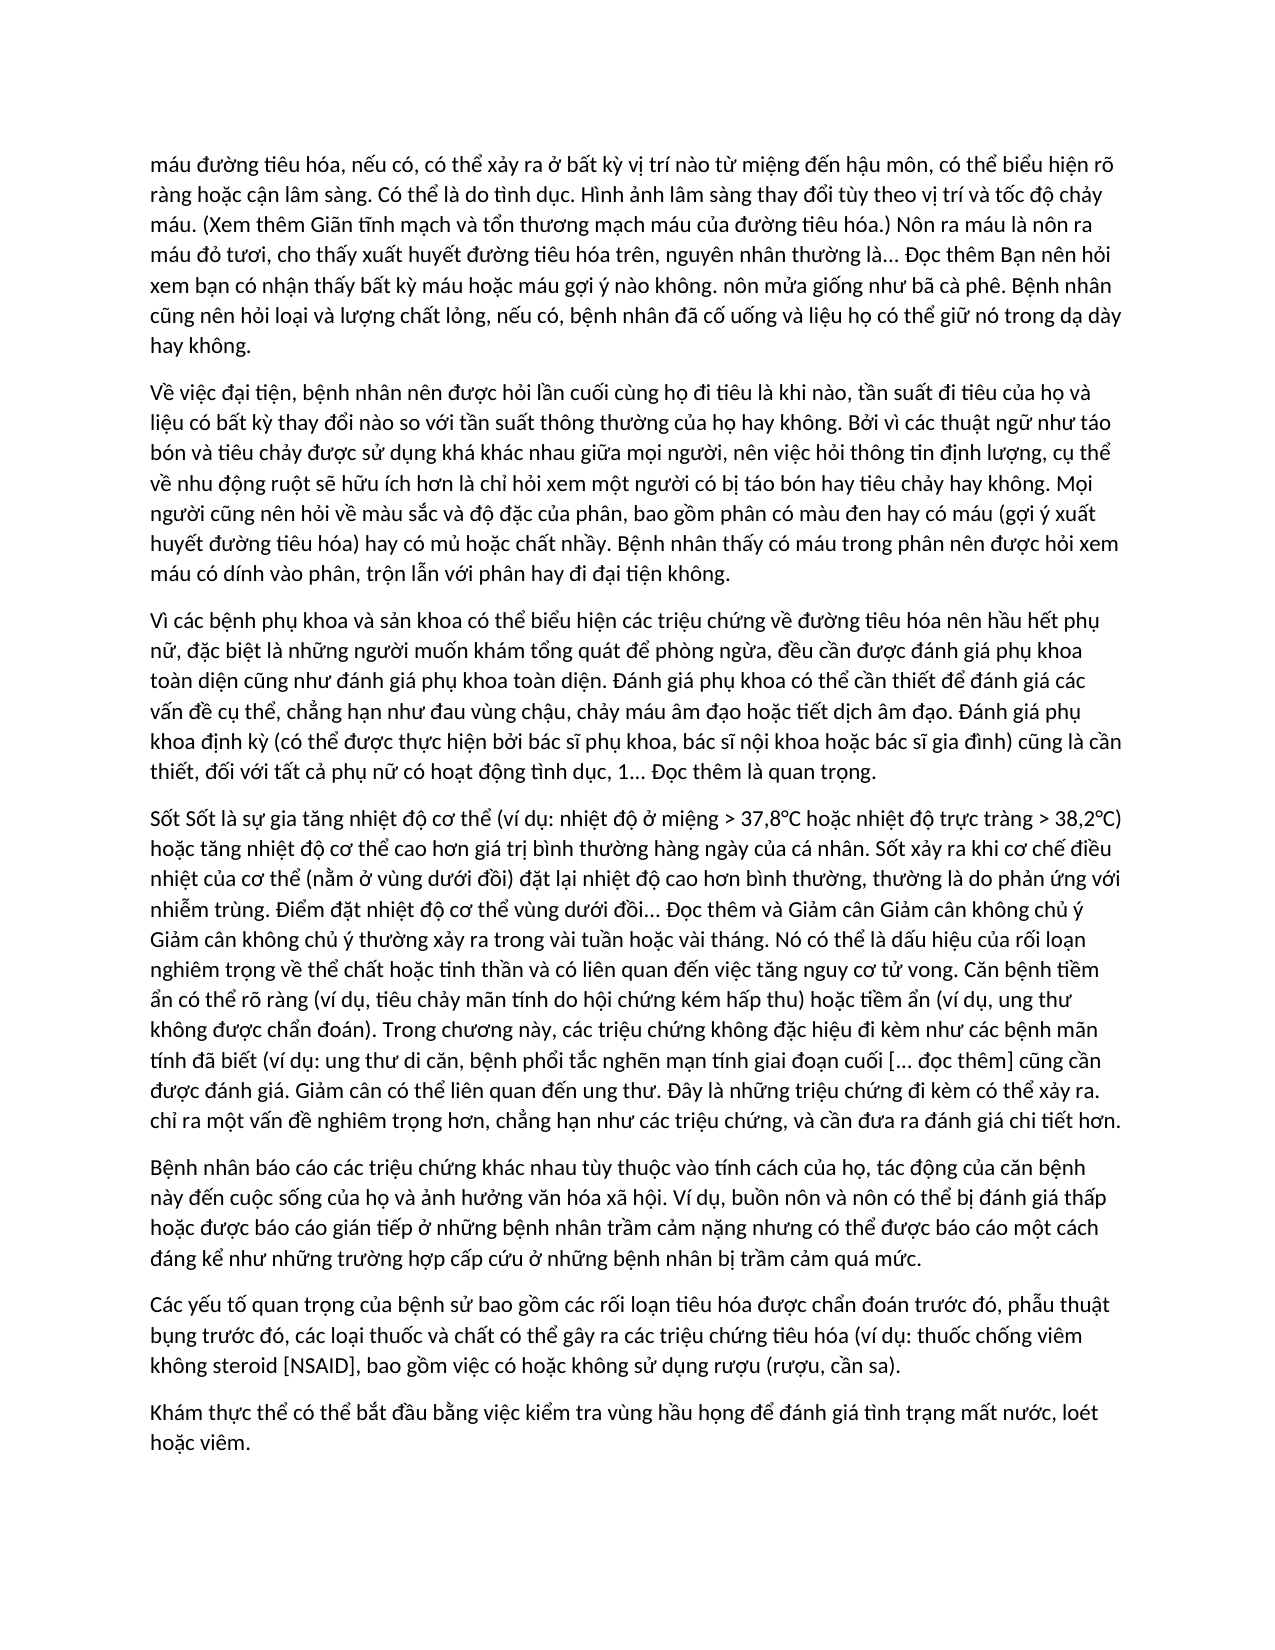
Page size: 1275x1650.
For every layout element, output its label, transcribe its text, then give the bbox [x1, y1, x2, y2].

text Sốt Sốt là sự gia tăng nhiệt độ cơ thể (ví dụ: nhiệt độ ở miệng > 37,8°C hoặc nhiệt độ trực tràng > 38,2°C) hoặc tăng nhiệt độ cơ thể cao hơn giá trị bình thường hàng ngày của cá nhân. Sốt xảy ra khi cơ chế điều nhiệt của cơ thể (nằm ở vùng dưới đồi) đặt lại nhiệt độ cao hơn bình thường, thường là do phản ứng với nhiễm trùng. Điểm đặt nhiệt độ cơ thể vùng dưới đồi... Đọc thêm và Giảm cân Giảm cân không chủ ý Giảm cân không chủ ý thường xảy ra trong vài tuần hoặc vài tháng. Nó có thể là dấu hiệu của rối loạn nghiêm trọng về thể chất hoặc tinh thần và có liên quan đến việc tăng nguy cơ tử vong. Căn bệnh tiềm ẩn có thể rõ ràng (ví dụ, tiêu chảy mãn tính do hội chứng kém hấp thu) hoặc tiềm ẩn (ví dụ, ung thư không được chẩn đoán). Trong chương này, các triệu chứng không đặc hiệu đi kèm như các bệnh mãn tính đã biết (ví dụ: ung thư di căn, bệnh phổi tắc nghẽn mạn tính giai đoạn cuối [... đọc thêm] cũng cần được đánh giá. Giảm cân có thể liên quan đến ung thư. Đây là những triệu chứng đi kèm có thể xảy ra. chỉ ra một vấn đề nghiêm trọng hơn, chẳng hạn như các triệu chứng, và cần đưa ra đánh giá chi tiết hơn. [150, 804, 1125, 1134]
text Vì các bệnh phụ khoa và sản khoa có thể biểu hiện các triệu chứng về đường tiêu hóa nên hầu hết phụ nữ, đặc biệt là những người muốn khám tổng quát để phòng ngừa, đều cần được đánh giá phụ khoa toàn diện cũng như đánh giá phụ khoa toàn diện. Đánh giá phụ khoa có thể cần thiết để đánh giá các vấn đề cụ thể, chẳng hạn như đau vùng chậu, chảy máu âm đạo hoặc tiết dịch âm đạo. Đánh giá phụ khoa định kỳ (có thể được thực hiện bởi bác sĩ phụ khoa, bác sĩ nội khoa hoặc bác sĩ gia đình) cũng là cần thiết, đối với tất cả phụ nữ có hoạt động tình dục, 1... Đọc thêm là quan trọng. [150, 606, 1125, 785]
text Bệnh nhân báo cáo các triệu chứng khác nhau tùy thuộc vào tính cách của họ, tác động của căn bệnh này đến cuộc sống của họ và ảnh hưởng văn hóa xã hội. Ví dụ, buồn nôn và nôn có thể bị đánh giá thấp hoặc được báo cáo gián tiếp ở những bệnh nhân trầm cảm nặng nhưng có thể được báo cáo một cách đáng kể như những trường hợp cấp cứu ở những bệnh nhân bị trầm cảm quá mức. [150, 1153, 1125, 1272]
text Các yếu tố quan trọng của bệnh sử bao gồm các rối loạn tiêu hóa được chẩn đoán trước đó, phẫu thuật bụng trước đó, các loại thuốc và chất có thể gây ra các triệu chứng tiêu hóa (ví dụ: thuốc chống viêm không steroid [NSAID], bao gồm việc có hoặc không sử dụng rượu (rượu, cần sa). [150, 1291, 1125, 1379]
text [150, 150, 1125, 359]
text Về việc đại tiện, bệnh nhân nên được hỏi lần cuối cùng họ đi tiêu là khi nào, tần suất đi tiêu của họ và liệu có bất kỳ thay đổi nào so với tần suất thông thường của họ hay không. Bởi vì các thuật ngữ như táo bón và tiêu chảy được sử dụng khá khác nhau giữa mọi người, nên việc hỏi thông tin định lượng, cụ thể về nhu động ruột sẽ hữu ích hơn là chỉ hỏi xem một người có bị táo bón hay tiêu chảy hay không. Mọi người cũng nên hỏi về màu sắc và độ đặc của phân, bao gồm phân có màu đen hay có máu (gợi ý xuất huyết đường tiêu hóa) hay có mủ hoặc chất nhầy. Bệnh nhân thấy có máu trong phân nên được hỏi xem máu có dính vào phân, trộn lẫn với phân hay đi đại tiện không. [150, 378, 1125, 587]
text Khám thực thể có thể bắt đầu bằng việc kiểm tra vùng hầu họng để đánh giá tình trạng mất nước, loét hoặc viêm. [150, 1398, 1125, 1456]
